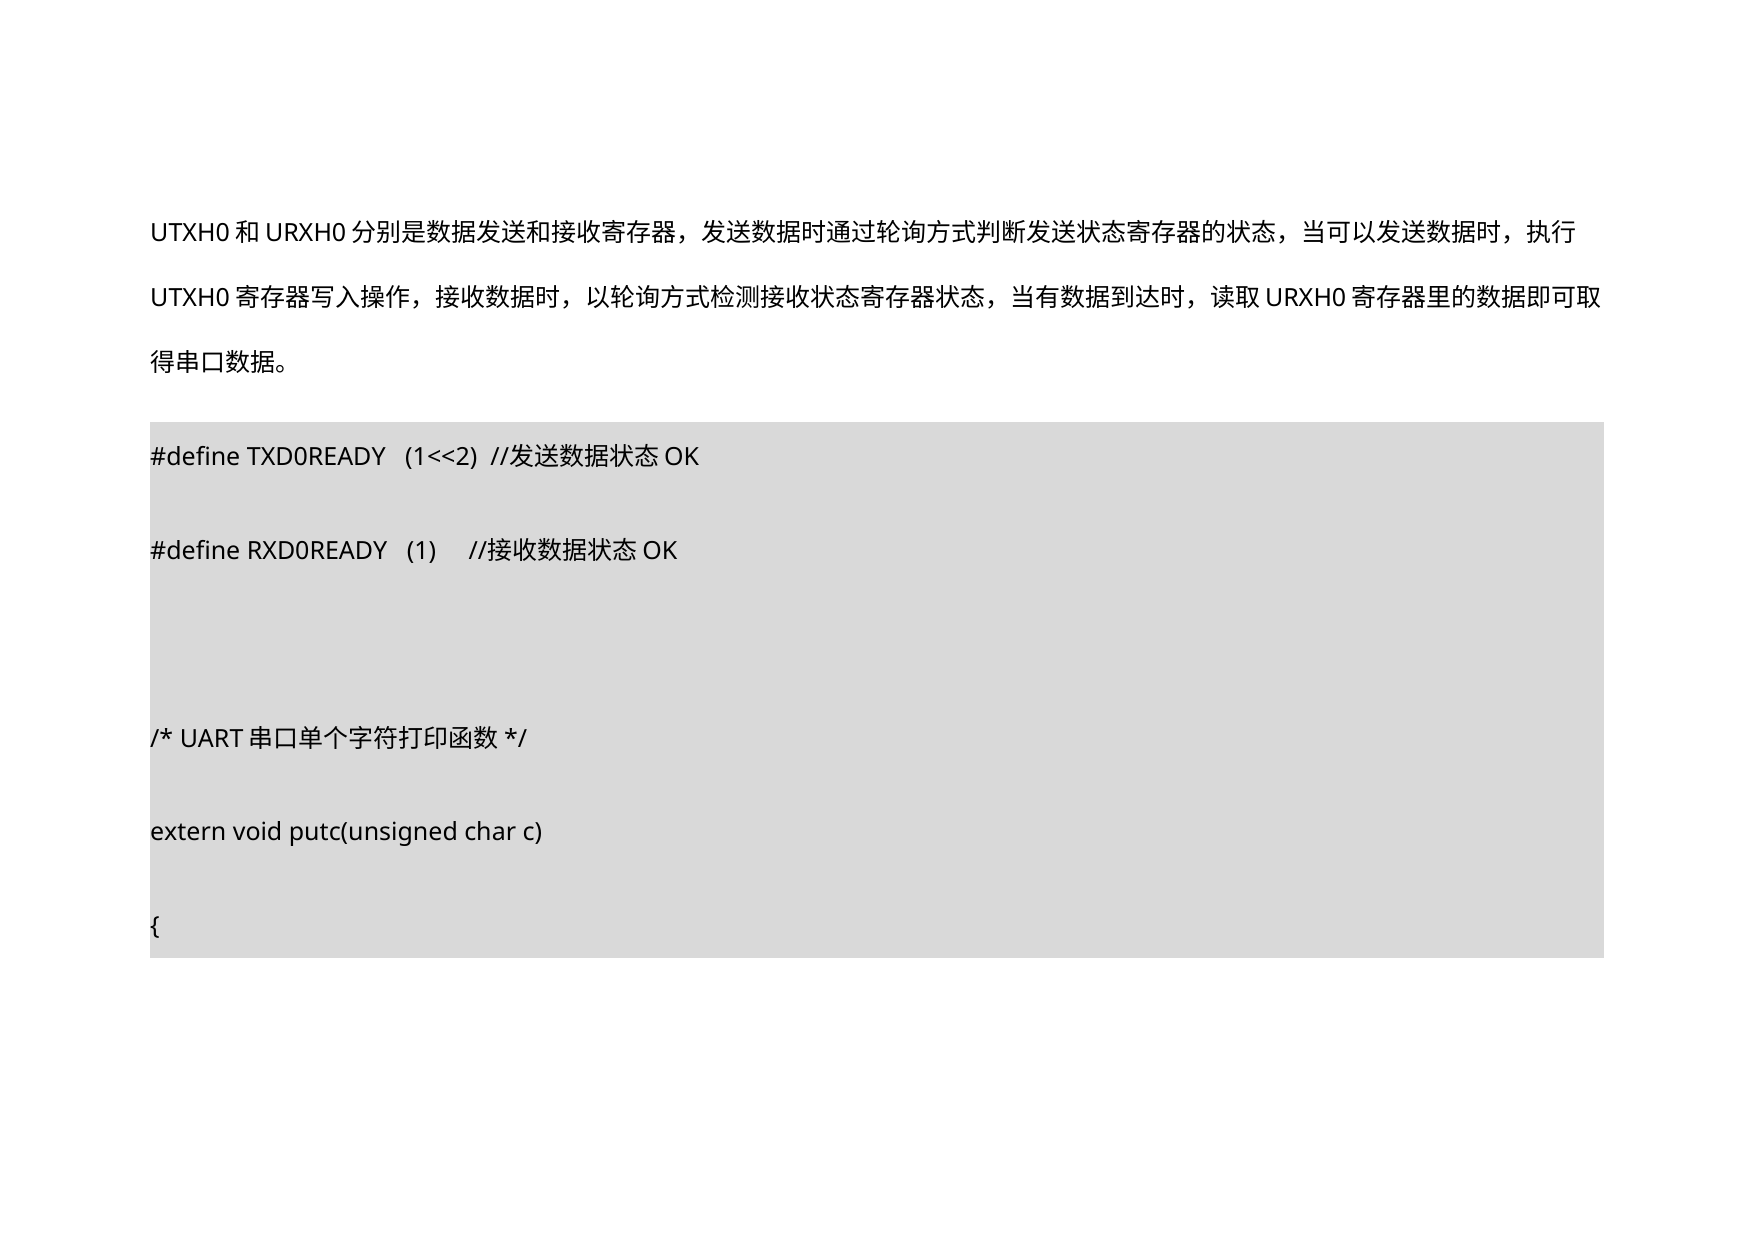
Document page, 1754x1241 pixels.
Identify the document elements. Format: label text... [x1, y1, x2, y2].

text extern void putc(unsigned char c) [150, 798, 1604, 863]
text { [150, 893, 1604, 958]
text /* UART串口单个字符打印函数 */ [150, 704, 1604, 769]
text UTXH0和URXH0分别是数据发送和接收寄存器，发送数据时通过轮询方式判断发送状态寄存器的状态，当可以发送数据时，执行UTXH0寄存器写入操作，接收数据时，以轮询方式检测接收状态寄存器状态，当有数据到达时，读取URXH0寄存器里的数据即可取得串口数据。 [150, 198, 1604, 393]
text #define RXD0READY (1) //接收数据状态OK [150, 516, 1604, 581]
text #define TXD0READY (1<<2) //发送数据状态OK [150, 422, 1604, 487]
